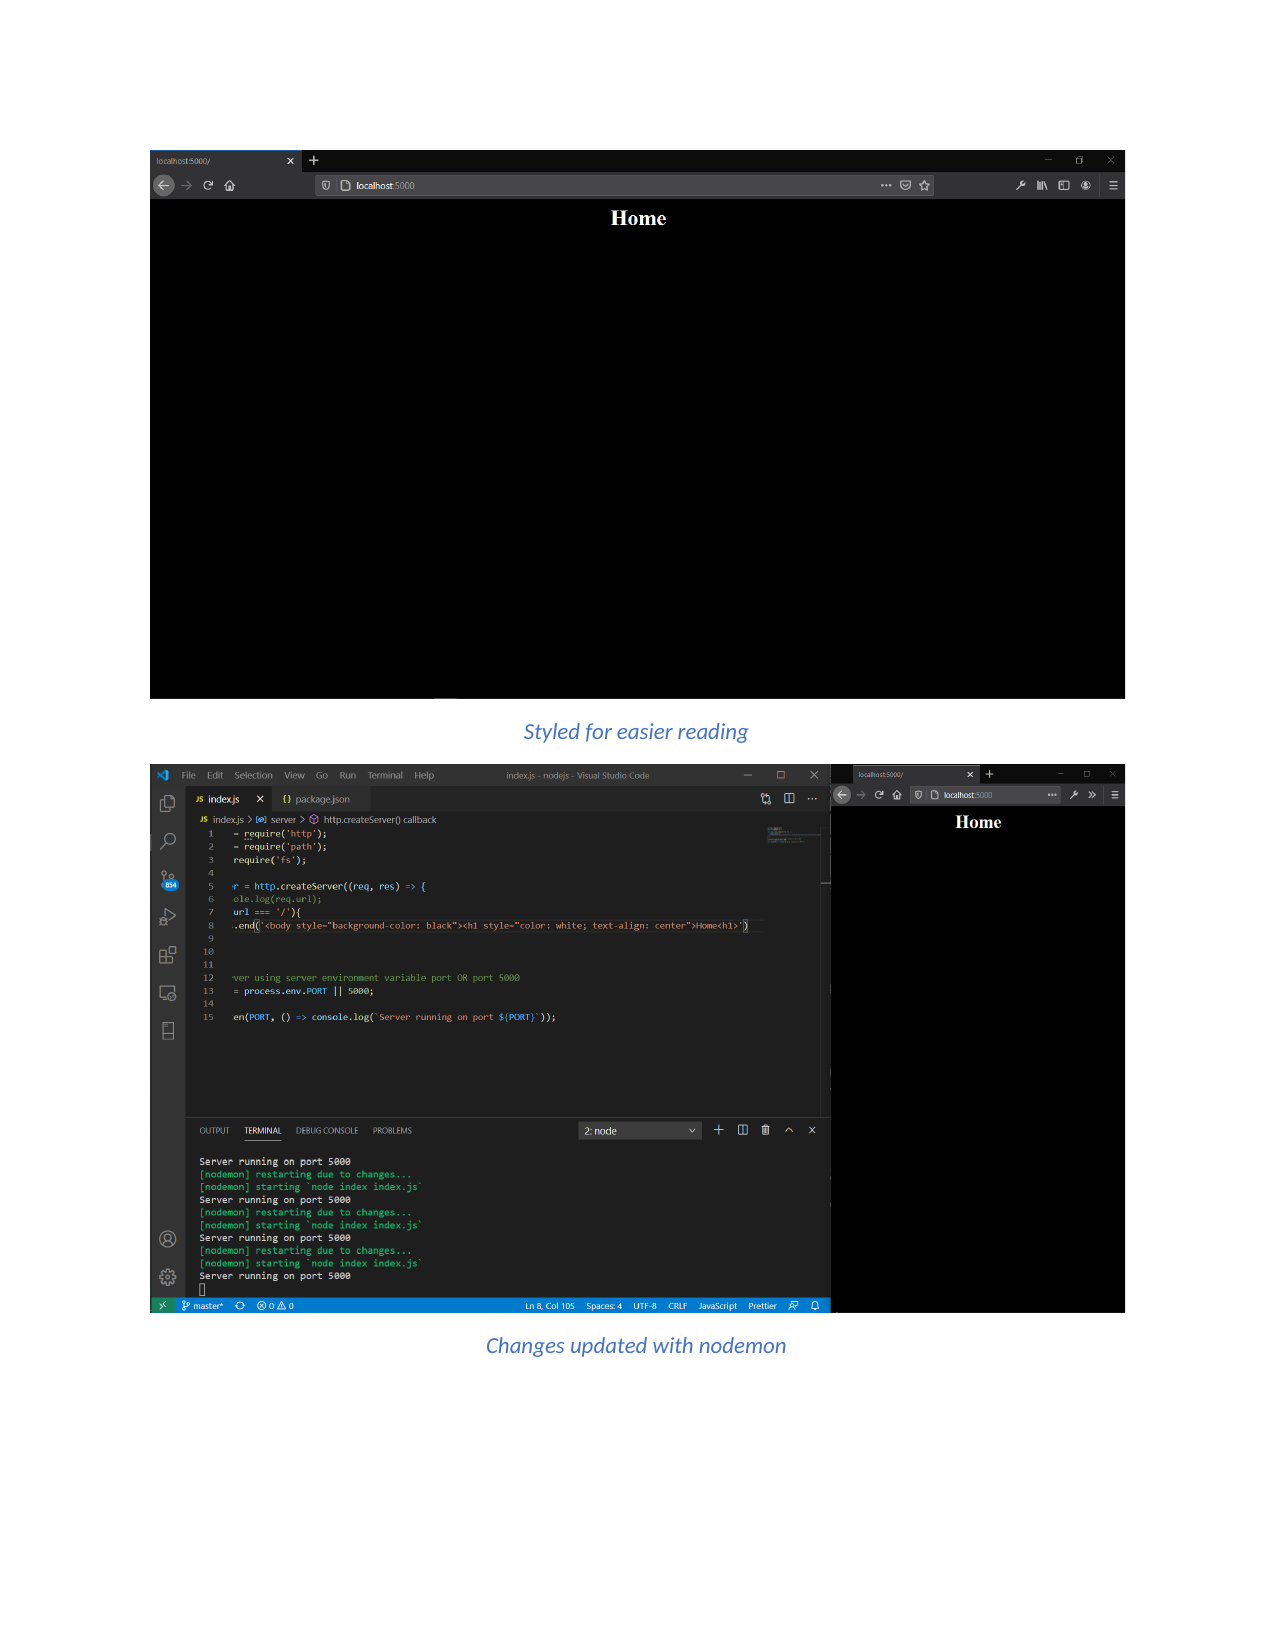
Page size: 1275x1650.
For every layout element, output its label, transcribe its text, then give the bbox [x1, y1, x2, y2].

text Changes updated with nodemon [150, 1331, 1125, 1359]
text Styled for easier reading [150, 717, 1125, 745]
picture [150, 150, 1125, 699]
picture [150, 764, 1125, 1313]
